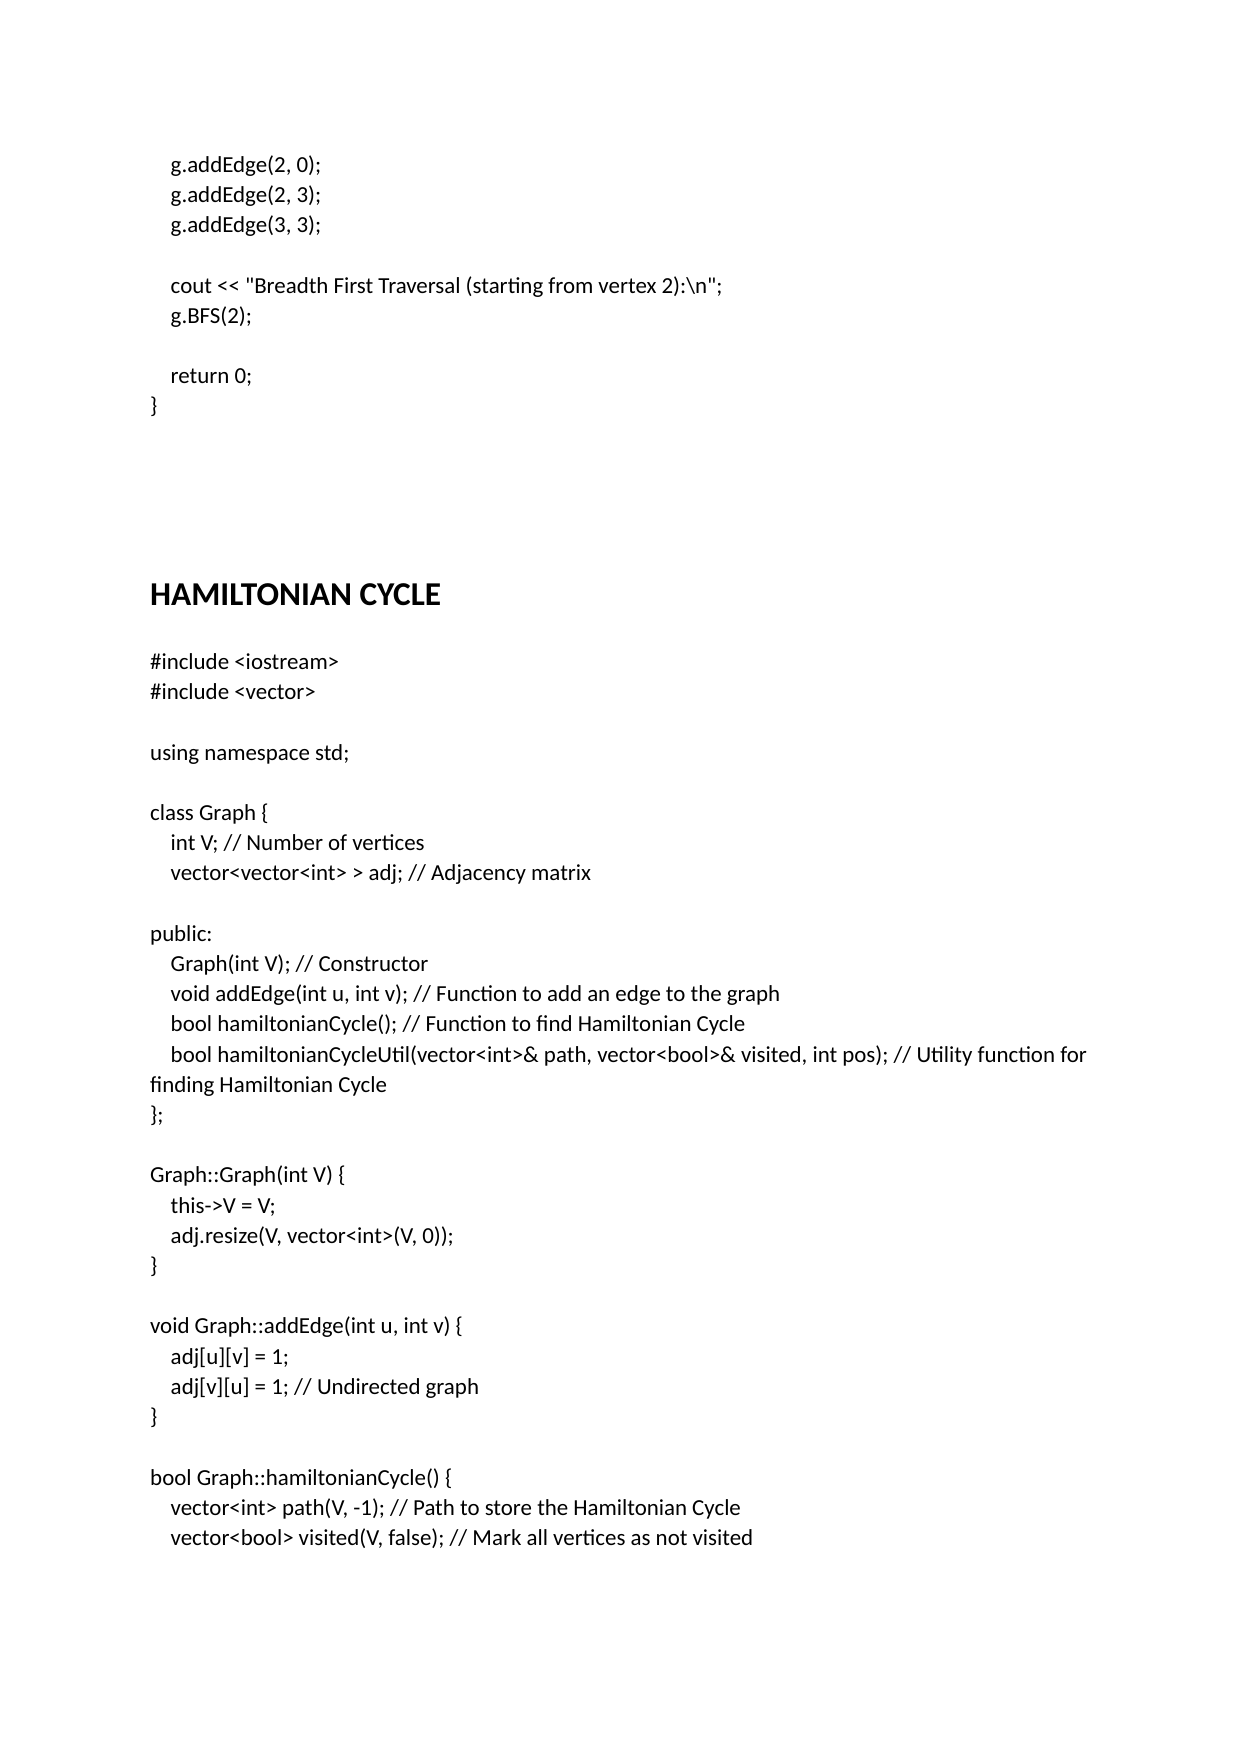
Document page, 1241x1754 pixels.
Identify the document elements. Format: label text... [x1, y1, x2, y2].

text this->V = V; [150, 1191, 1090, 1219]
text class Graph { [150, 798, 1090, 826]
text using namespace std; [150, 738, 1090, 766]
text bool hamiltonianCycleUtil(vector<int>& path, vector<bool>& visited, int pos); // Utility function for finding Hamiltonian Cycle [150, 1040, 1090, 1098]
text Graph::Graph(int V) { [150, 1161, 1090, 1189]
text return 0; [150, 361, 1090, 389]
text cout << "Breadth First Traversal (starting from vertex 2):\n"; [150, 271, 1090, 299]
text Graph(int V); // Constructor [150, 949, 1090, 977]
text adj[v][u] = 1; // Undirected graph [150, 1372, 1090, 1400]
text }; [150, 1100, 1090, 1128]
text bool hamiltonianCycle(); // Function to find Hamiltonian Cycle [150, 1009, 1090, 1038]
text adj.resize(V, vector<int>(V, 0)); [150, 1221, 1090, 1249]
text adj[u][v] = 1; [150, 1342, 1090, 1370]
text void addEdge(int u, int v); // Function to add an edge to the graph [150, 979, 1090, 1007]
text int V; // Number of vertices [150, 828, 1090, 856]
text } [150, 392, 1090, 420]
text #include <vector> [150, 677, 1090, 705]
text public: [150, 919, 1090, 947]
text void Graph::addEdge(int u, int v) { [150, 1312, 1090, 1340]
text g.addEdge(2, 3); [150, 180, 1090, 208]
text bool Graph::hamiltonianCycle() { [150, 1463, 1090, 1491]
text vector<vector<int> > adj; // Adjacency matrix [150, 858, 1090, 887]
text g.addEdge(3, 3); [150, 210, 1090, 238]
text vector<int> path(V, -1); // Path to store the Hamiltonian Cycle [150, 1493, 1090, 1521]
text } [150, 1402, 1090, 1430]
text g.BFS(2); [150, 301, 1090, 329]
text HAMILTONIAN CYCLE [150, 573, 1090, 614]
text vector<bool> visited(V, false); // Mark all vertices as not visited [150, 1523, 1090, 1551]
text } [150, 1251, 1090, 1279]
text #include <iostream> [150, 647, 1090, 675]
text g.addEdge(2, 0); [150, 150, 1090, 178]
